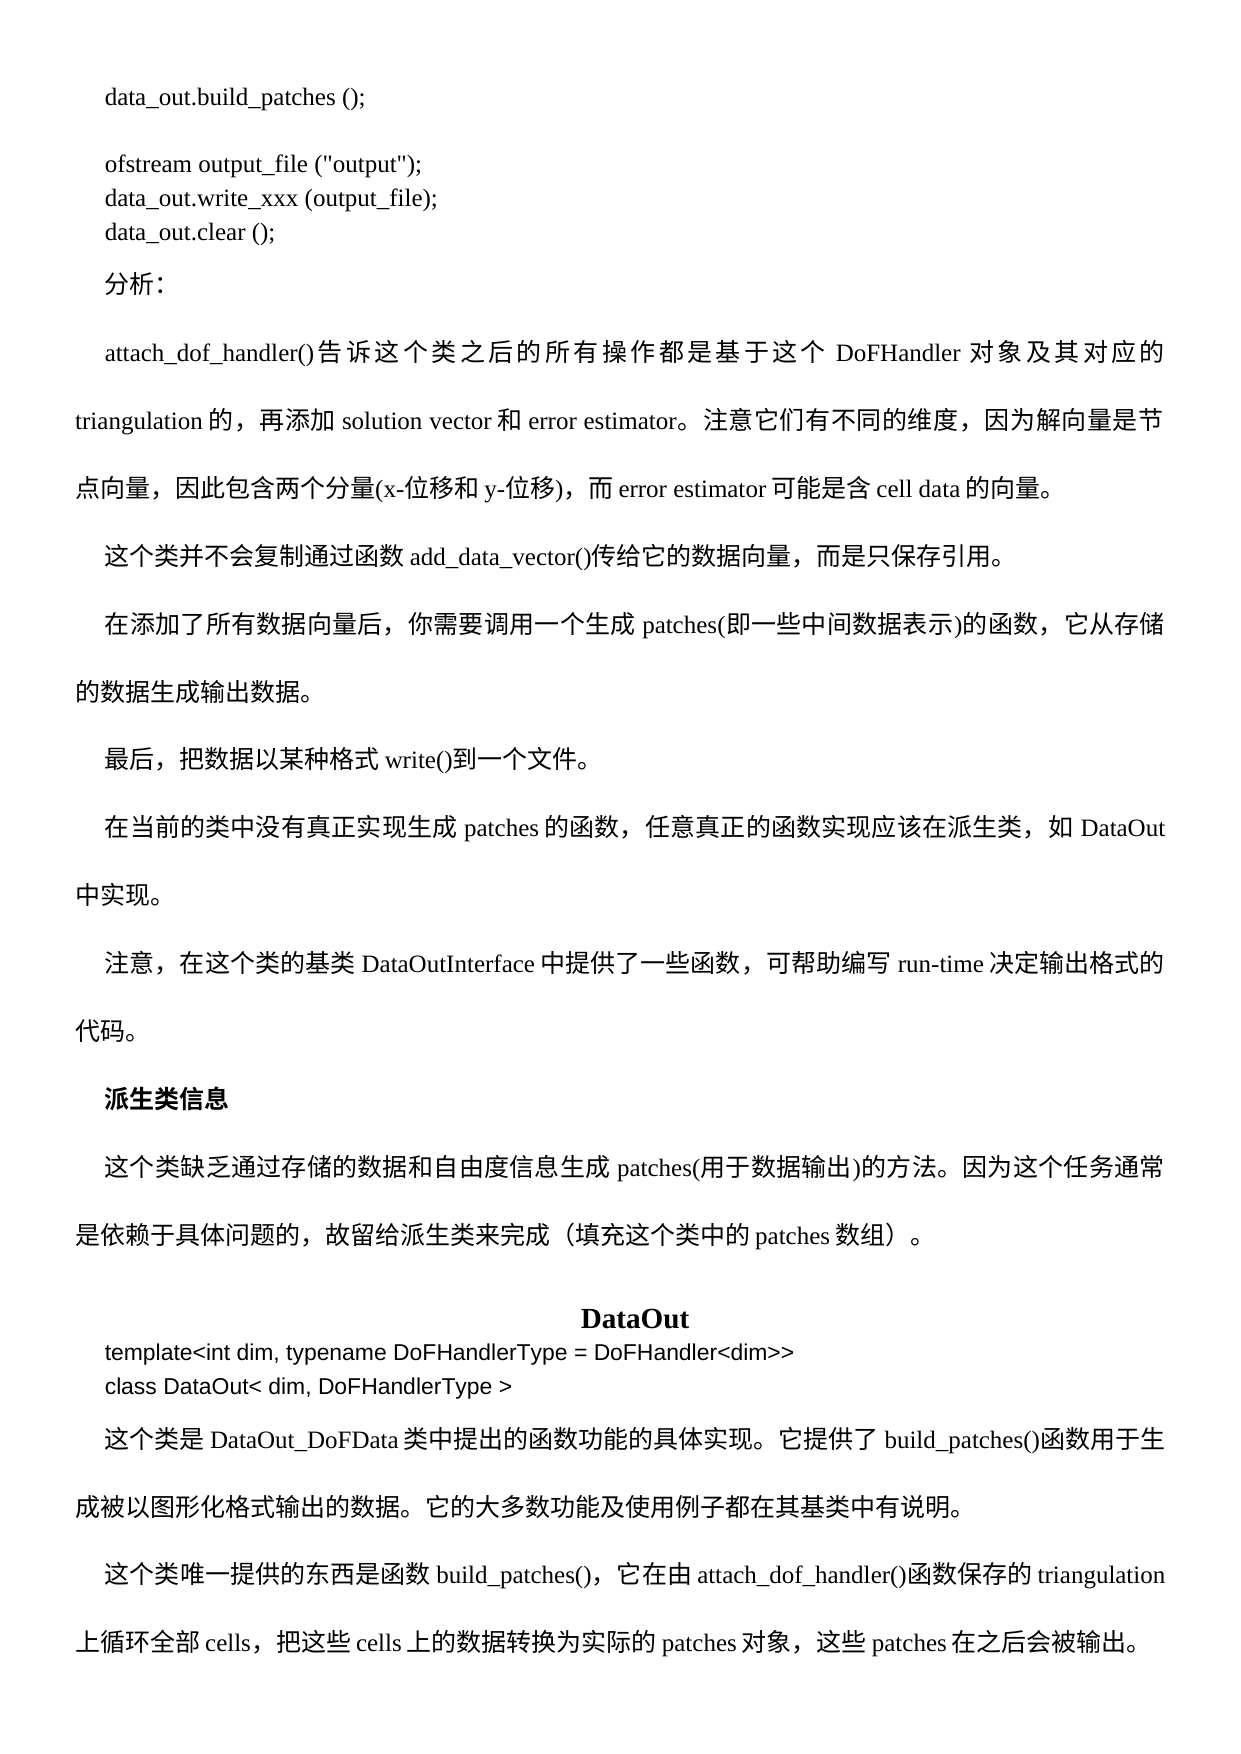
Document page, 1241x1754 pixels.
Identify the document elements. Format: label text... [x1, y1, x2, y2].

text 这个类缺乏通过存储的数据和自由度信息生成patches(用于数据输出)的方法。因为这个任务通常是依赖于具体问题的，故留给派生类来完成（填充这个类中的patches数组）。 [75, 1132, 1165, 1267]
text 在当前的类中没有真正实现生成patches的函数，任意真正的函数实现应该在派生类，如DataOut中实现。 [75, 792, 1165, 928]
text attach_dof_handler()告诉这个类之后的所有操作都是基于这个DoFHandler对象及其对应的triangulation的，再添加solution vector和error estimator。注意它们有不同的维度，因为解向量是节点向量，因此包含两个分量(x-位移和y-位移)，而error estimator可能是含cell data的向量。 [75, 317, 1165, 520]
text DataOut [75, 1301, 1165, 1335]
text 派生类信息 [75, 1064, 1165, 1132]
text 注意，在这个类的基类DataOutInterface中提供了一些函数，可帮助编写run-time决定输出格式的代码。 [75, 928, 1165, 1064]
text 这个类唯一提供的东西是函数build_patches()，它在由attach_dof_handler()函数保存的triangulation上循环全部cells，把这些cells上的数据转换为实际的patches对象，这些patches在之后会被输出。 [75, 1539, 1165, 1675]
text 这个类并不会复制通过函数add_data_vector()传给它的数据向量，而是只保存引用。 [75, 520, 1165, 588]
text 这个类是DataOut_DoFData类中提出的函数功能的具体实现。它提供了build_patches()函数用于生成被以图形化格式输出的数据。它的大多数功能及使用例子都在其基类中有说明。 [75, 1403, 1165, 1539]
text data_out.write_xxx (output_file); [75, 181, 1165, 215]
text 在添加了所有数据向量后，你需要调用一个生成patches(即一些中间数据表示)的函数，它从存储的数据生成输出数据。 [75, 588, 1165, 724]
text ofstream output_file ("output"); [75, 147, 1165, 181]
text class DataOut< dim, DoFHandlerType > [75, 1369, 1165, 1403]
text data_out.build_patches (); [75, 79, 1165, 113]
text 最后，把数据以某种格式write()到一个文件。 [75, 724, 1165, 792]
text template<int dim, typename DoFHandlerType = DoFHandler<dim>> [75, 1335, 1165, 1369]
text data_out.clear (); [75, 215, 1165, 249]
text 分析： [75, 249, 1165, 317]
